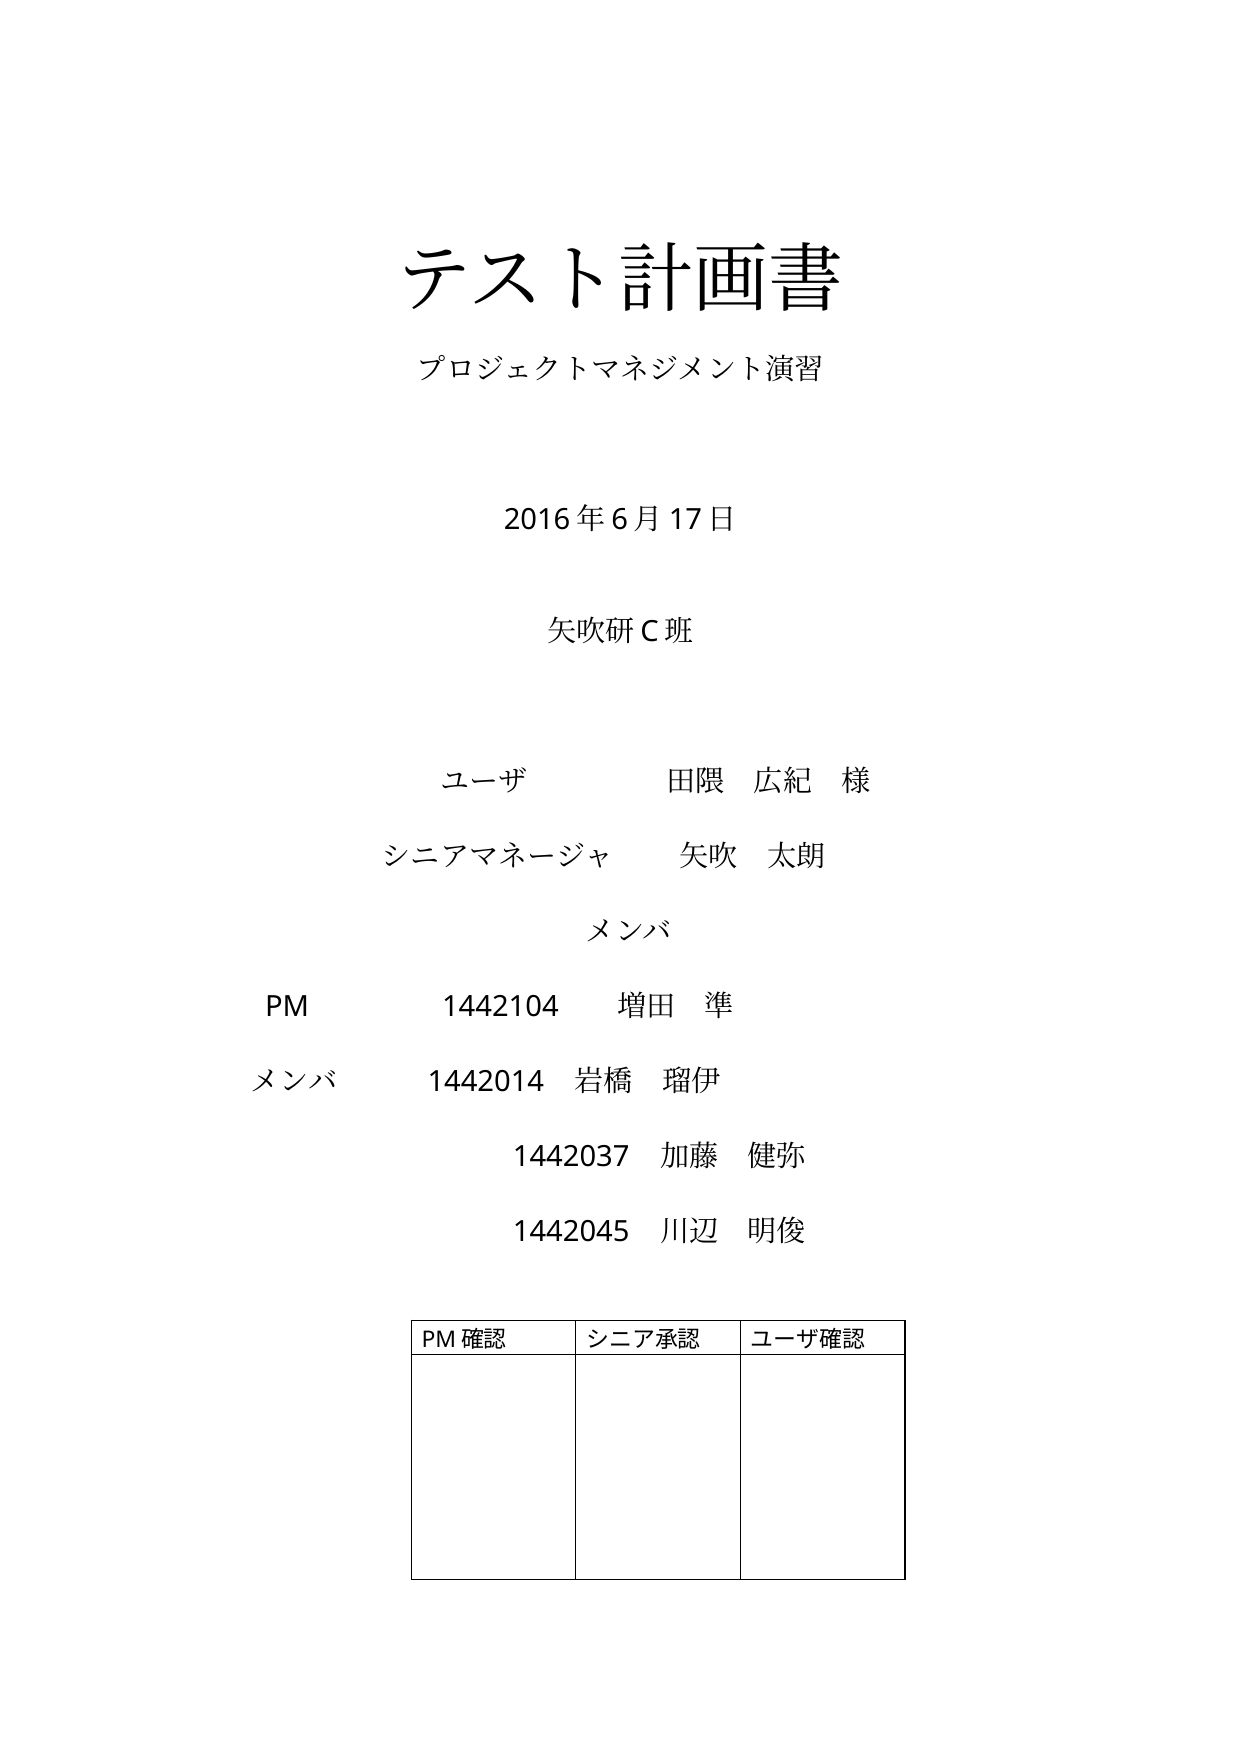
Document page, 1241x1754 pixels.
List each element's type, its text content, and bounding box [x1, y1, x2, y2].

text 1442037 加藤 健弥 [177, 1117, 1063, 1192]
text メンバ 1442014 岩橋 瑠伊 [177, 1042, 1063, 1117]
table_header ユーザ確認 [741, 1321, 904, 1354]
table_cell [412, 1355, 575, 1579]
text テスト計画書 [177, 217, 1063, 329]
table_header シニア承認 [576, 1321, 740, 1354]
table_header PM確認 [412, 1321, 575, 1354]
text 1442045 川辺 明俊 [177, 1192, 1063, 1267]
text 矢吹研C班 [177, 592, 1063, 667]
text プロジェクトマネジメント演習 [177, 329, 1063, 404]
text 2016年6月17日 [177, 479, 1063, 554]
table_cell [576, 1355, 740, 1579]
text メンバ [177, 892, 1063, 967]
text ユーザ 田隈 広紀 様 [177, 742, 1063, 817]
table_cell [741, 1355, 904, 1579]
text シニアマネージャ 矢吹 太朗 [177, 817, 1063, 892]
text PM 1442104 増田 準 [177, 967, 1063, 1042]
